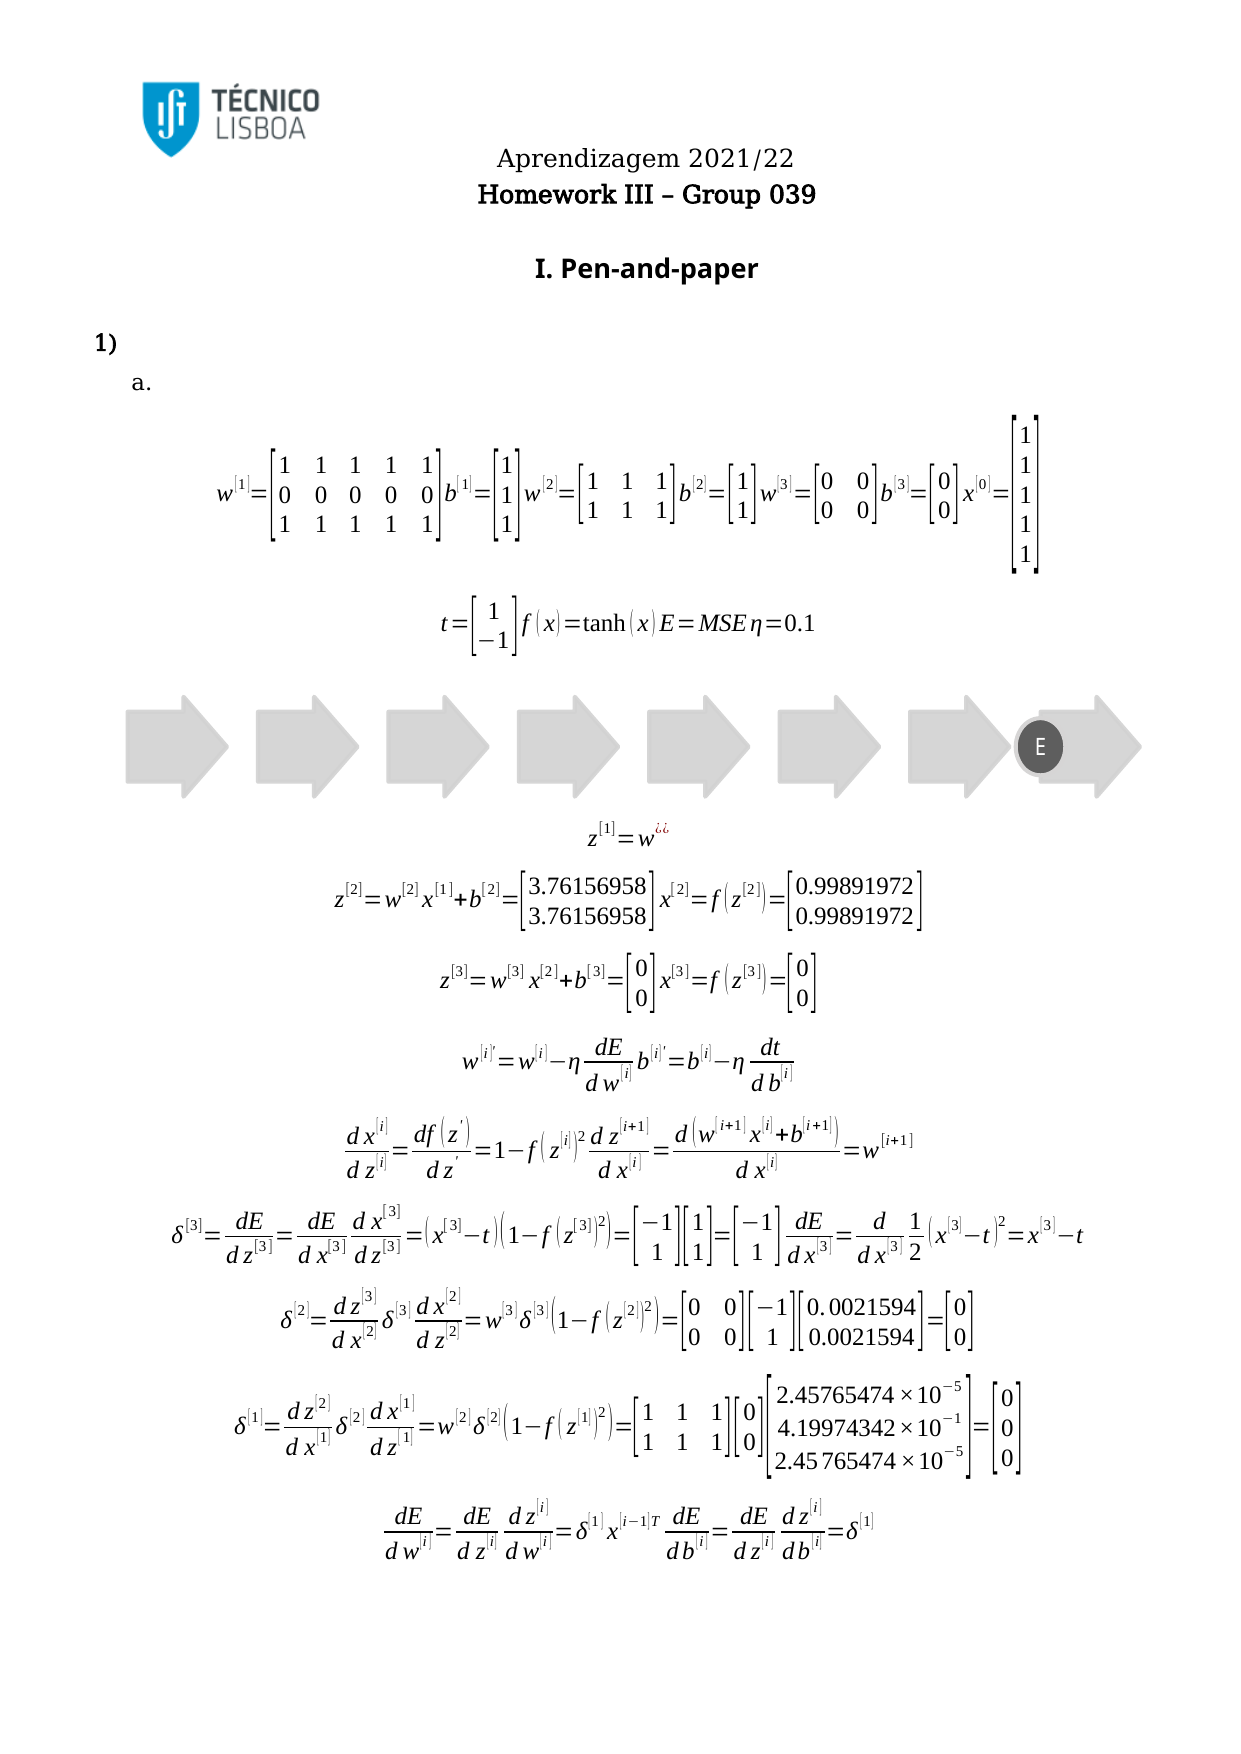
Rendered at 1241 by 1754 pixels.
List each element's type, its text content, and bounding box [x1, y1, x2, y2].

text I. Pen-and-paper [131, 250, 1162, 287]
picture [131, 73, 329, 167]
